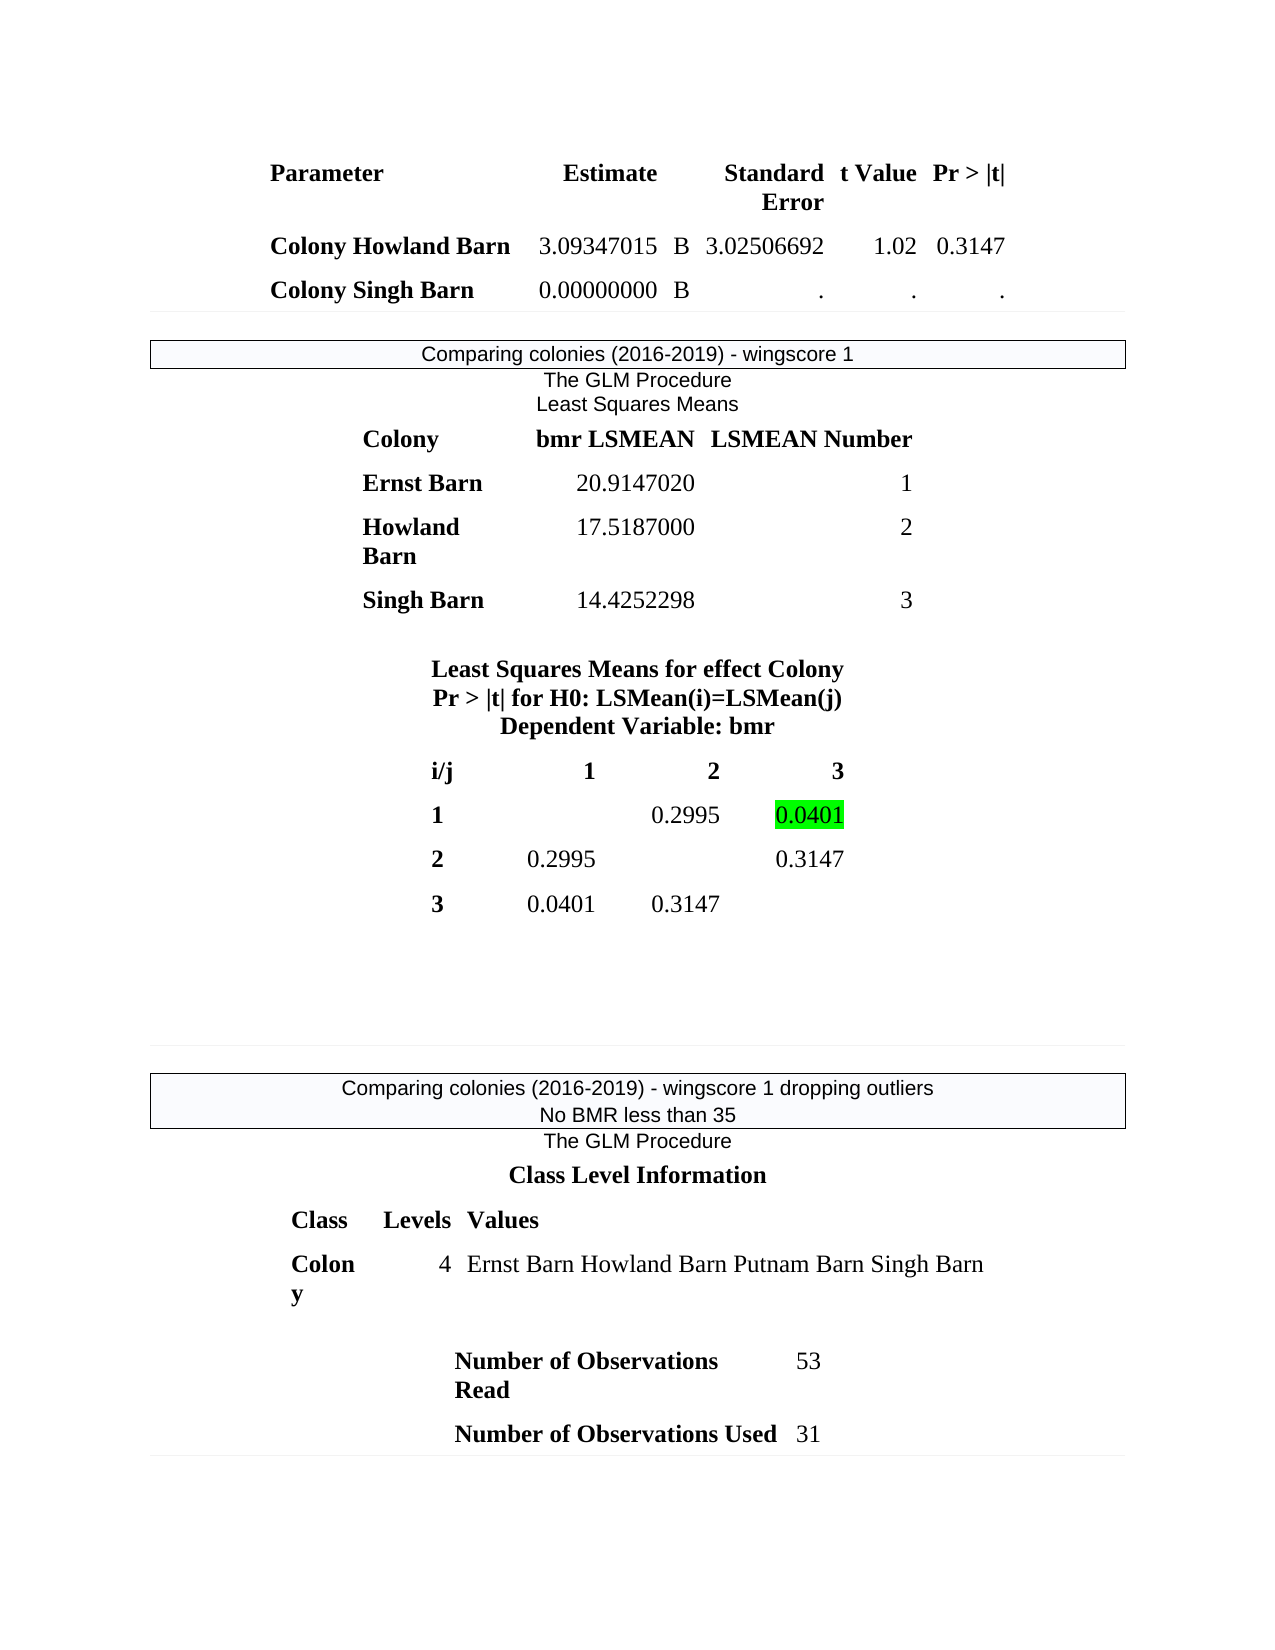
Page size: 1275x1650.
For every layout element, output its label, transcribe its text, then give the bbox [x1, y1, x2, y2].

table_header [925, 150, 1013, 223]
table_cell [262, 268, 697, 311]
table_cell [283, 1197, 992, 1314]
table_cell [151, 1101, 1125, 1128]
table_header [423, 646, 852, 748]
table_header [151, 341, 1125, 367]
text Least Squares Means [150, 392, 1125, 416]
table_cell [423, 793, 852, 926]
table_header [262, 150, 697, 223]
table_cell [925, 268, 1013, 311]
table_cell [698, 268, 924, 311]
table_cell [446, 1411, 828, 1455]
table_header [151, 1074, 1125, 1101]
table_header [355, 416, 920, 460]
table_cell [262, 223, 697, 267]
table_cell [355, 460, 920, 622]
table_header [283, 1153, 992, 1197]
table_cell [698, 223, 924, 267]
text The GLM Procedure [150, 1129, 1125, 1152]
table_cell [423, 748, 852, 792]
text The GLM Procedure [150, 369, 1125, 392]
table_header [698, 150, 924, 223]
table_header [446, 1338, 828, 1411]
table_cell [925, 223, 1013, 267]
